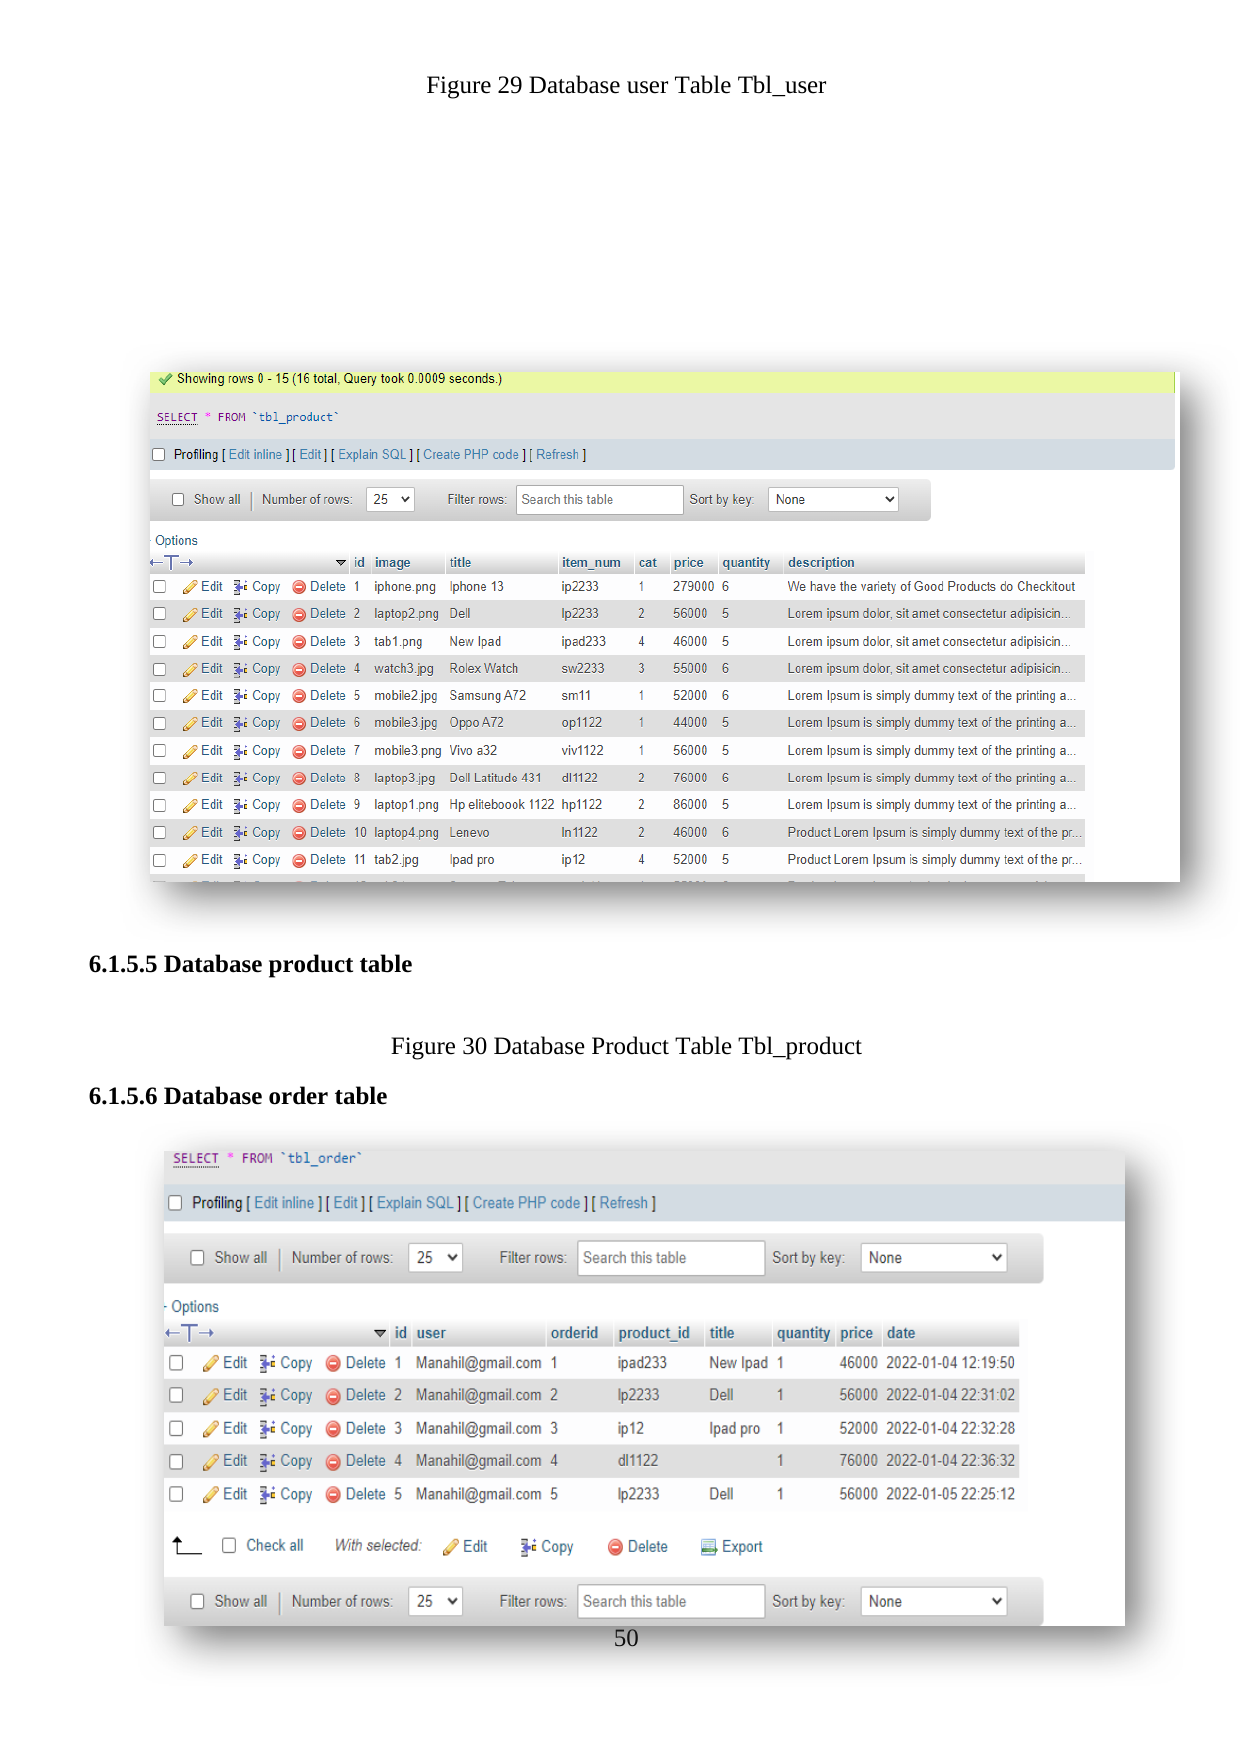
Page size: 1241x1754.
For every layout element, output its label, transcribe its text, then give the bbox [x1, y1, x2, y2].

text Figure 30 Database Product Table Tbl_product [89, 1031, 1164, 1060]
text 6.1.5.6 Database order table [89, 1081, 1164, 1109]
picture [150, 372, 1180, 882]
picture [164, 1151, 1125, 1626]
text Figure 29 Database user Table Tbl_user [89, 70, 1164, 98]
